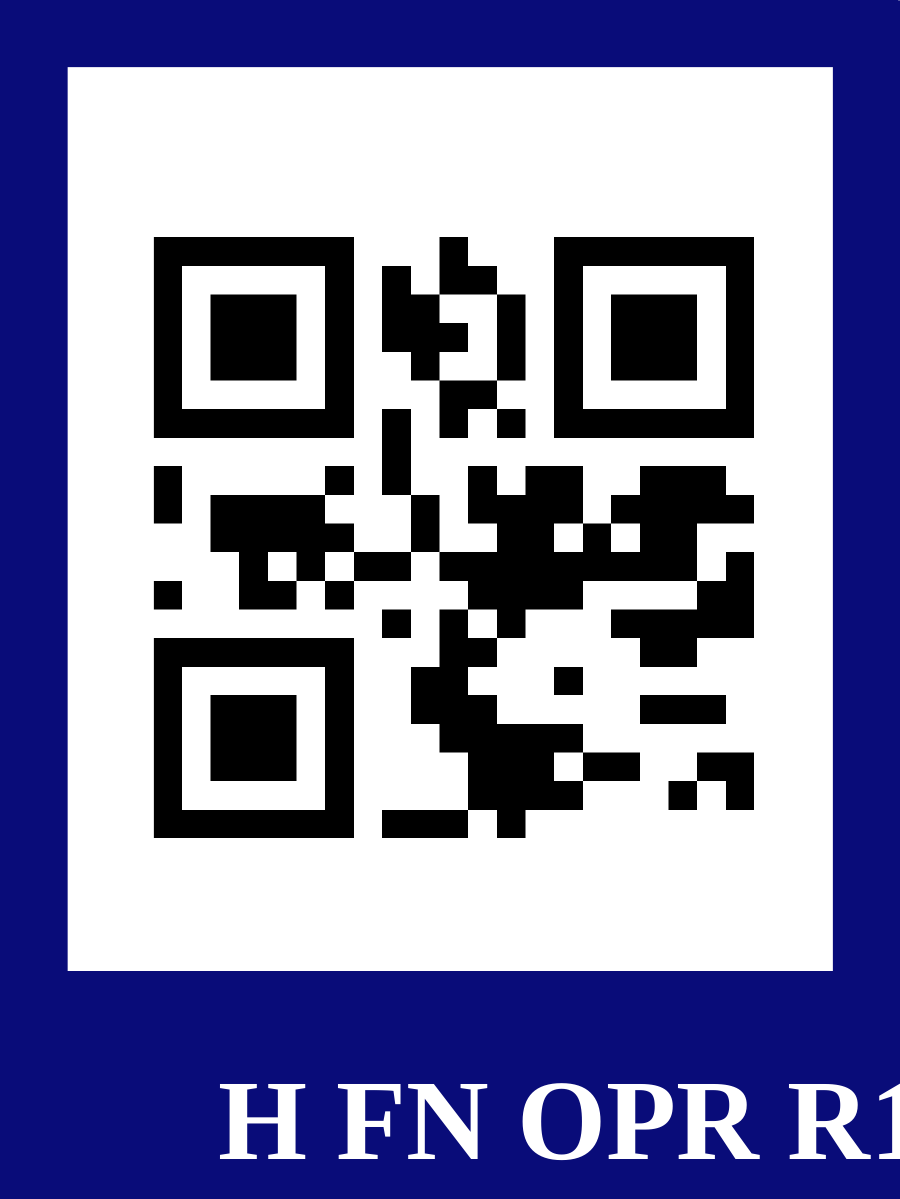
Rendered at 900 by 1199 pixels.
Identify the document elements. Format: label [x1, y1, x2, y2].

picture [153, 237, 754, 838]
